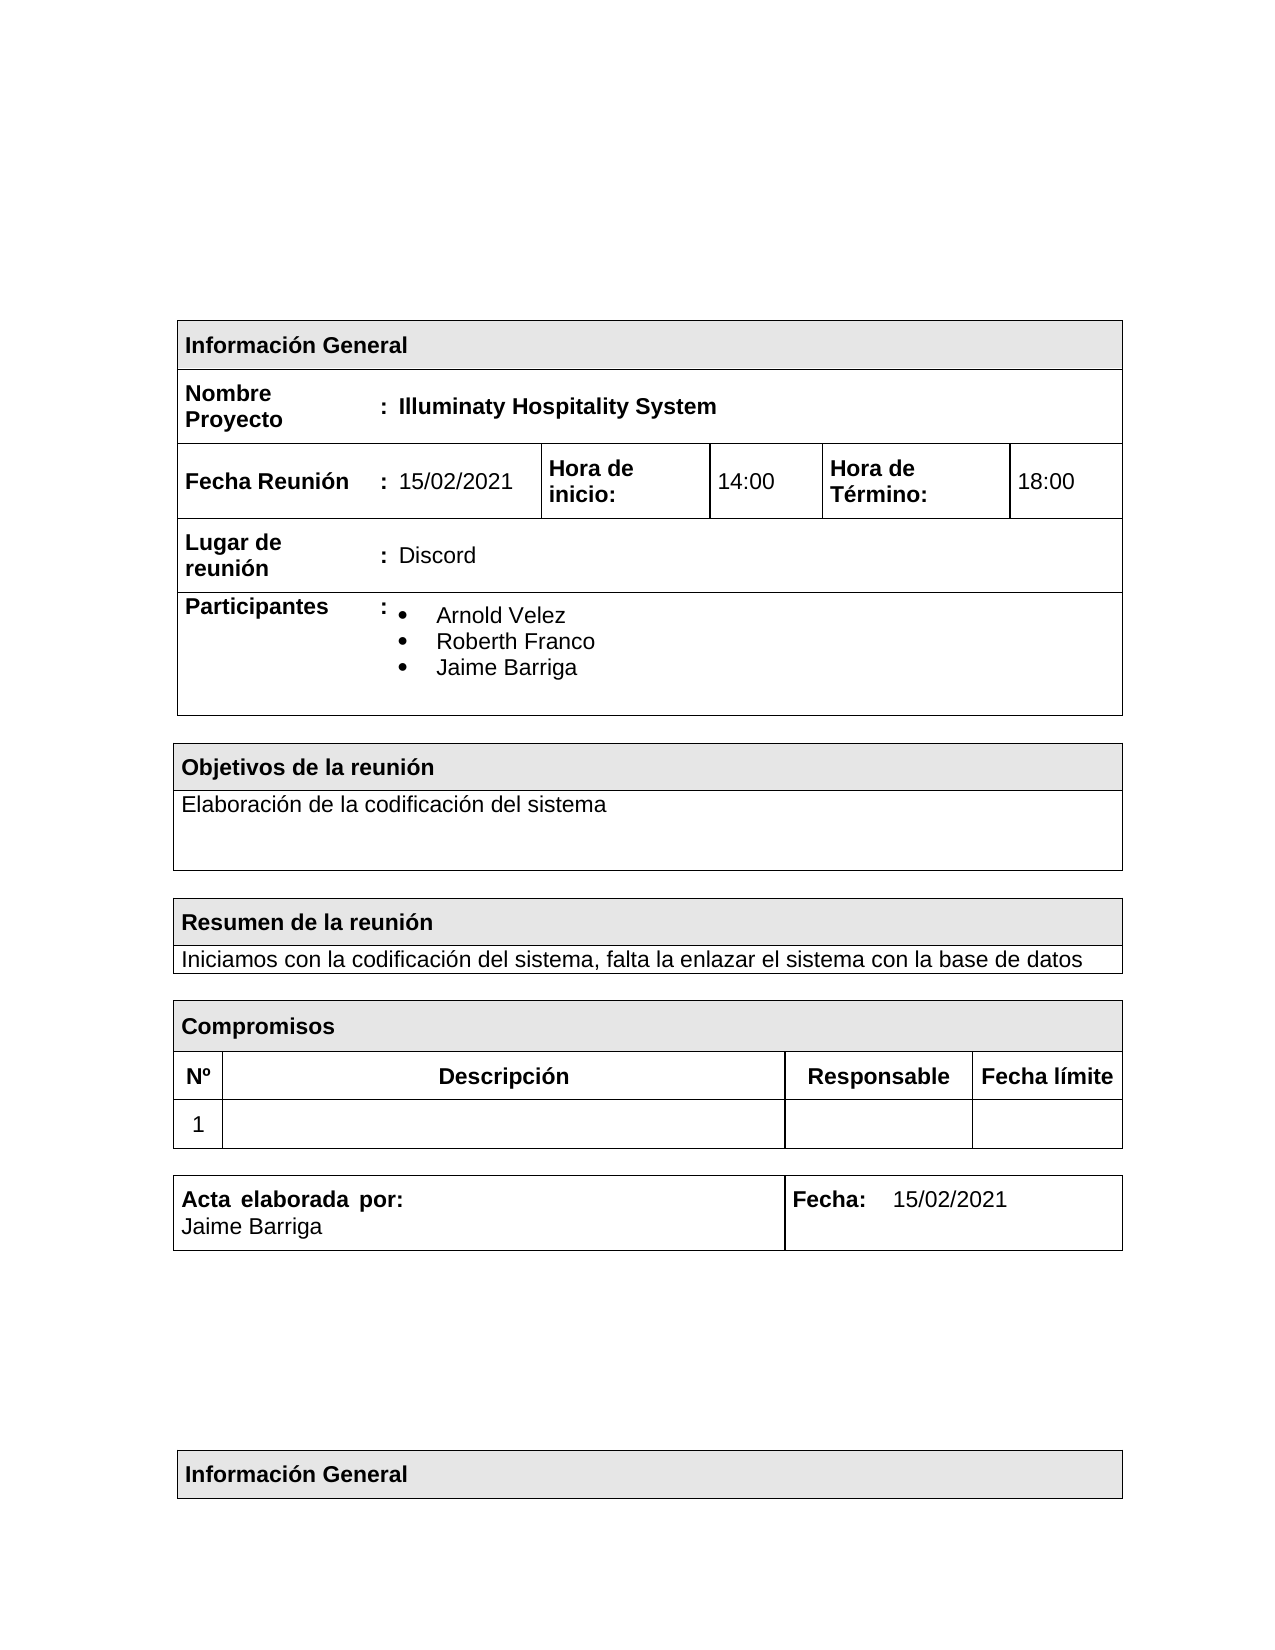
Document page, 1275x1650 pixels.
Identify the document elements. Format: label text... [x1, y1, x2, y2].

table_cell 1 [174, 1100, 222, 1148]
table_header Fecha: [786, 1176, 885, 1249]
table_cell Elaboración de la codificación del sistema [174, 791, 1122, 870]
table_cell Lugar de reunión [178, 519, 372, 592]
table_cell Arnold Velez Roberth Franco Jaime Barriga [391, 593, 1122, 715]
table_cell [973, 1100, 1122, 1148]
table_cell Nombre Proyecto [178, 370, 372, 443]
table_cell Participantes [178, 593, 372, 715]
table_cell Descripción [223, 1052, 784, 1099]
table_header Información General [178, 1451, 1122, 1498]
table_cell Illuminaty Hospitality System [391, 370, 1122, 443]
table_cell Fecha Reunión [178, 444, 372, 518]
table_cell : [373, 593, 391, 715]
table_cell Responsable [786, 1052, 972, 1099]
table_cell 18:00 [1011, 444, 1122, 518]
table_cell Discord [391, 519, 1122, 592]
table_cell Nº [174, 1052, 222, 1099]
table_cell Hora de Término: [823, 444, 1009, 518]
table_cell : [373, 444, 391, 518]
table_cell [223, 1100, 784, 1148]
table_header Resumen de la reunión [174, 899, 1122, 945]
table_header [411, 1176, 784, 1249]
table_cell [786, 1100, 972, 1148]
table_cell 14:00 [711, 444, 822, 518]
table_cell : [373, 370, 391, 443]
table_cell 15/02/2021 [391, 444, 541, 518]
table_header Acta elaborada por: Jaime Barriga [174, 1176, 411, 1249]
table_cell Fecha límite [973, 1052, 1122, 1099]
table_header Información General [178, 321, 1122, 368]
table_cell Hora de inicio: [542, 444, 709, 518]
table_cell Iniciamos con la codificación del sistema, falta la enlazar el sistema con la base de datos [174, 946, 1122, 973]
table_header Compromisos [174, 1001, 1122, 1051]
table_header 15/02/2021 [885, 1176, 1122, 1249]
table_cell : [373, 519, 391, 592]
table_header Objetivos de la reunión [174, 744, 1122, 790]
